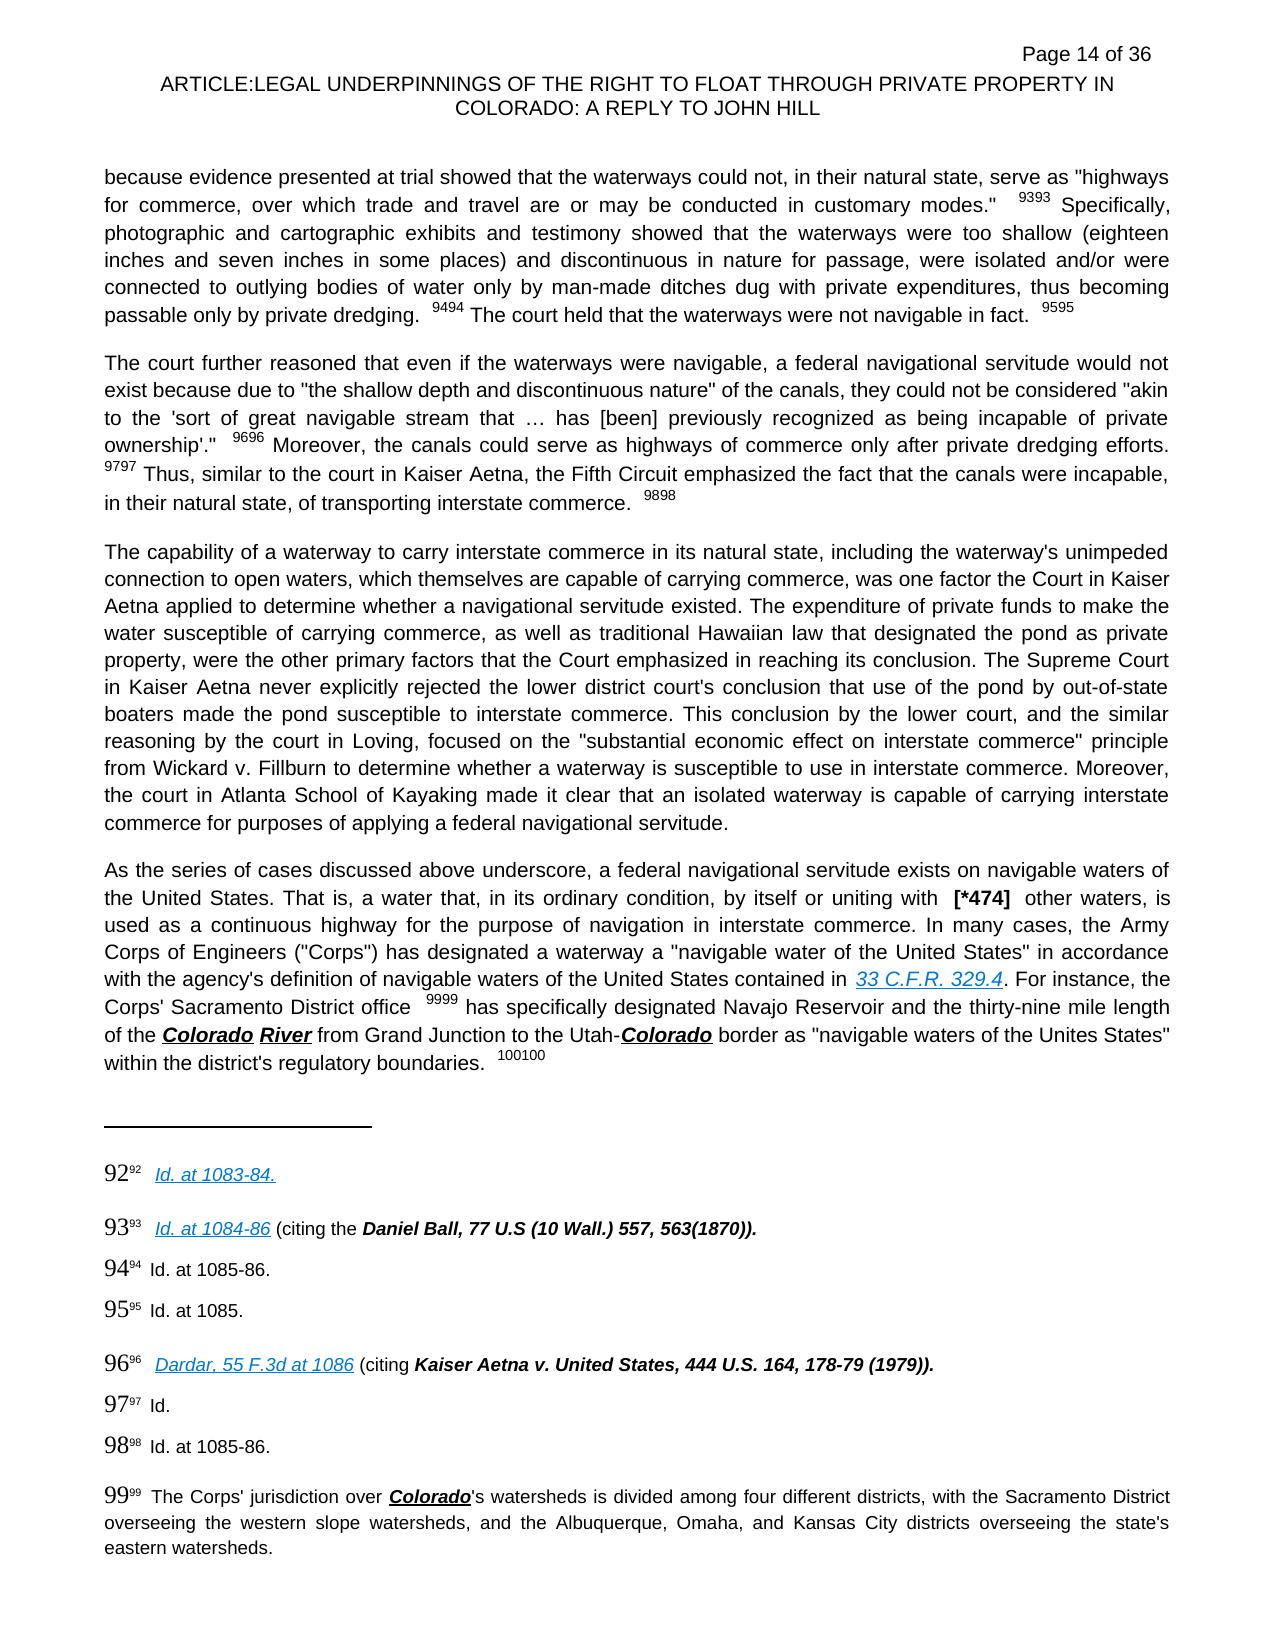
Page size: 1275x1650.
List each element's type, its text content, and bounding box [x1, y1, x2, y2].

text As the series of cases discussed above underscore, a federal navigational servitude exists on navigable waters of the United States. That is, a water that, in its ordinary condition, by itself or uniting with [*474] other waters, is used as a continuous highway for the purpose of navigation in interstate commerce. In many cases, the Army Corps of Engineers ("Corps") has designated a waterway a "navigable water of the United States" in accordance with the agency's definition of navigable waters of the United States contained in 33 C.F.R. 329.4. For instance, the Corps' Sacramento District office 99 has specifically designated Navajo Reservoir and the thirty-nine mile length of the Colorado River from Grand Junction to the Utah-Colorado border as "navigable waters of the Unites States" within the district's regulatory boundaries. 100 [104, 855, 1171, 1075]
text The court further reasoned that even if the waterways were navigable, a federal navigational servitude would not exist because due to "the shallow depth and discontinuous nature" of the canals, they could not be considered "akin to the 'sort of great navigable stream that … has [been] previously recognized as being incapable of private ownership'." 96 Moreover, the canals could serve as highways of commerce only after private dredging efforts. 97 Thus, similar to the court in Kaiser Aetna, the Fifth Circuit emphasized the fact that the canals were incapable, in their natural state, of transporting interstate commerce. 98 [104, 348, 1171, 516]
text In Dardar v. LaFourche Realty Co., 90 the owners of a series of canals in Louisiana constructed levees and gates limiting public access through the canals. 91 Commercial fisherman and the state of Louisiana brought suit claiming a federal navigational servitude applied to the waterways, providing a right of public access. 92 Based on the reasoning in Kaiser Aetna, the Fifth Circuit held that a navigational servitude did [*473] not apply to the canals because evidence presented at trial showed that the waterways could not, in their natural state, serve as "highways for commerce, over which trade and travel are or may be conducted in customary modes." 93 Specifically, photographic and cartographic exhibits and testimony showed that the waterways were too shallow (eighteen inches and seven inches in some places) and discontinuous in nature for passage, were isolated and/or were connected to outlying bodies of water only by man-made ditches dug with private expenditures, thus becoming passable only by private dredging. 94 The court held that the waterways were not navigable in fact. 95 [104, 161, 1171, 327]
text The capability of a waterway to carry interstate commerce in its natural state, including the waterway's unimpeded connection to open waters, which themselves are capable of carrying commerce, was one factor the Court in Kaiser Aetna applied to determine whether a navigational servitude existed. The expenditure of private funds to make the water susceptible of carrying commerce, as well as traditional Hawaiian law that designated the pond as private property, were the other primary factors that the Court emphasized in reaching its conclusion. The Supreme Court in Kaiser Aetna never explicitly rejected the lower district court's conclusion that use of the pond by out-of-state boaters made the pond susceptible to interstate commerce. This conclusion by the lower court, and the similar reasoning by the court in Loving, focused on the "substantial economic effect on interstate commerce" principle from Wickard v. Fillburn to determine whether a waterway is susceptible to use in interstate commerce. Moreover, the court in Atlanta School of Kayaking made it clear that an isolated waterway is capable of carrying interstate commerce for purposes of applying a federal navigational servitude. [104, 536, 1171, 834]
